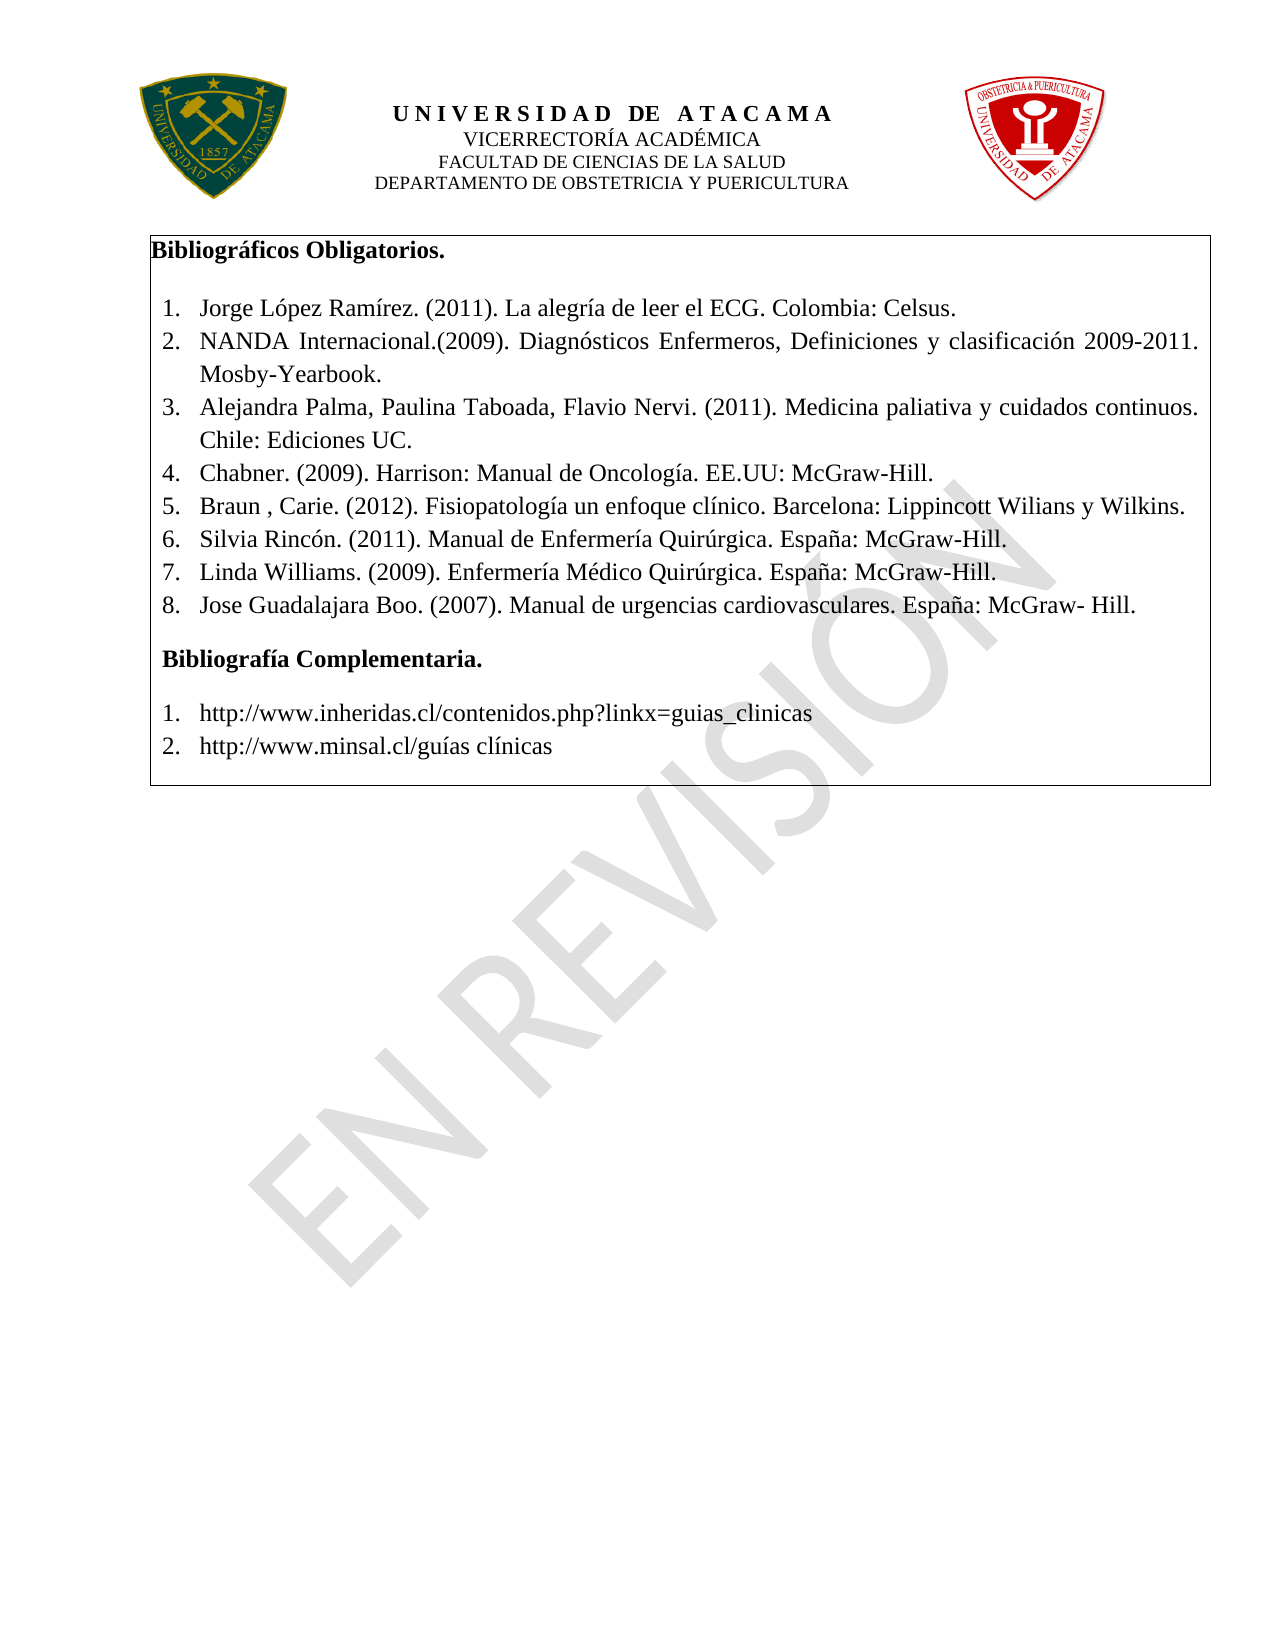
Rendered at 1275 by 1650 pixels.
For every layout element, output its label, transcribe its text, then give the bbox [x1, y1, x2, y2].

table_header Bibliográficos Obligatorios. Jorge López Ramírez. (2011). La alegría de leer el ECG. Colombia: Celsus. NANDA Internacional.(2009). Diagnósticos Enfermeros, Definiciones y clasificación 2009-2011. Mosby-Yearbook. Alejandra Palma, Paulina Taboada, Flavio Nervi. (2011). Medicina paliativa y cuidados continuos. Chile: Ediciones UC. Chabner. (2009). Harrison: Manual de Oncología. EE.UU: McGraw-Hill. Braun , Carie. (2012). Fisiopatología un enfoque clínico. Barcelona: Lippincott Wilians y Wilkins. Silvia Rincón. (2011). Manual de Enfermería Quirúrgica. España: McGraw-Hill. Linda Williams. (2009). Enfermería Médico Quirúrgica. España: McGraw-Hill. Jose Guadalajara Boo. (2007). Manual de urgencias cardiovasculares. España: McGraw- Hill. Bibliografía Complementaria. http://www.inheridas.cl/contenidos.php?linkx=guias_clinicas http://www.minsal.cl/guías clínicas [151, 236, 1210, 784]
picture [961, 73, 1112, 207]
picture [139, 73, 287, 199]
